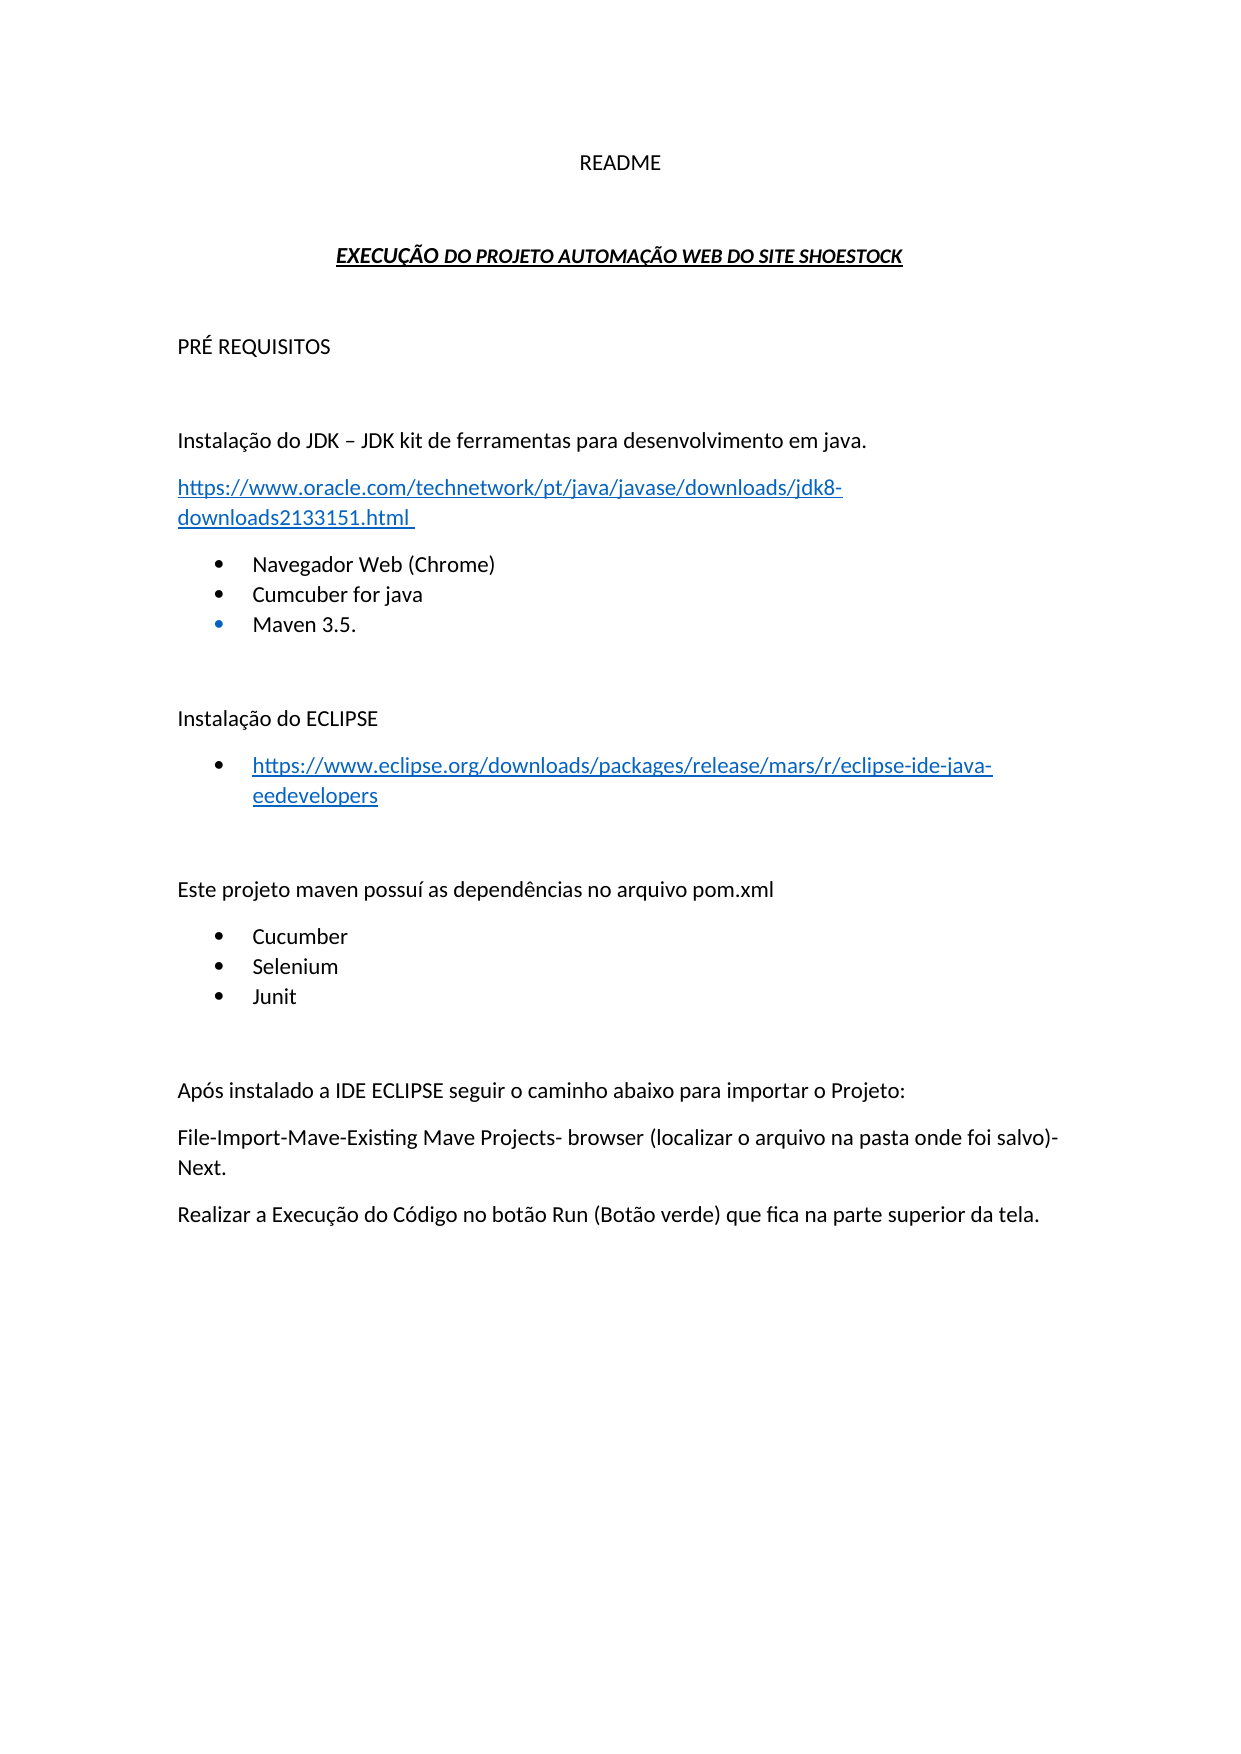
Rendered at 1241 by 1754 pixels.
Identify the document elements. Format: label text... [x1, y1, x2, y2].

list Cumcuber for java [215, 580, 1063, 608]
list Selenium [215, 952, 1063, 980]
text https://www.oracle.com/technetwork/pt/java/javase/downloads/jdk8-downloads2133151.html [177, 473, 1063, 531]
text README [177, 148, 1063, 176]
text Instalação do ECLIPSE [177, 704, 1063, 732]
text PRÉ REQUISITOS [177, 332, 1063, 360]
list https://www.eclipse.org/downloads/packages/release/mars/r/eclipse-ide-java-eedevelopers [215, 751, 1063, 809]
text EXECUÇÃO DO PROJETO AUTOMAÇÃO WEB DO SITE SHOESTOCK [177, 241, 1063, 269]
list Junit [215, 982, 1063, 1010]
list Cucumber [215, 922, 1063, 950]
text Este projeto maven possuí as dependências no arquivo pom.xml [177, 875, 1063, 903]
text Após instalado a IDE ECLIPSE seguir o caminho abaixo para importar o Projeto: [177, 1076, 1063, 1104]
list Navegador Web (Chrome) [215, 550, 1063, 578]
list Maven 3.5. [215, 610, 1063, 638]
text Realizar a Execução do Código no botão Run (Botão verde) que fica na parte superior da tela. [177, 1200, 1063, 1228]
text Instalação do JDK – JDK kit de ferramentas para desenvolvimento em java. [177, 426, 1063, 454]
text File-Import-Mave-Existing Mave Projects- browser (localizar o arquivo na pasta onde foi salvo)-Next. [177, 1123, 1063, 1181]
